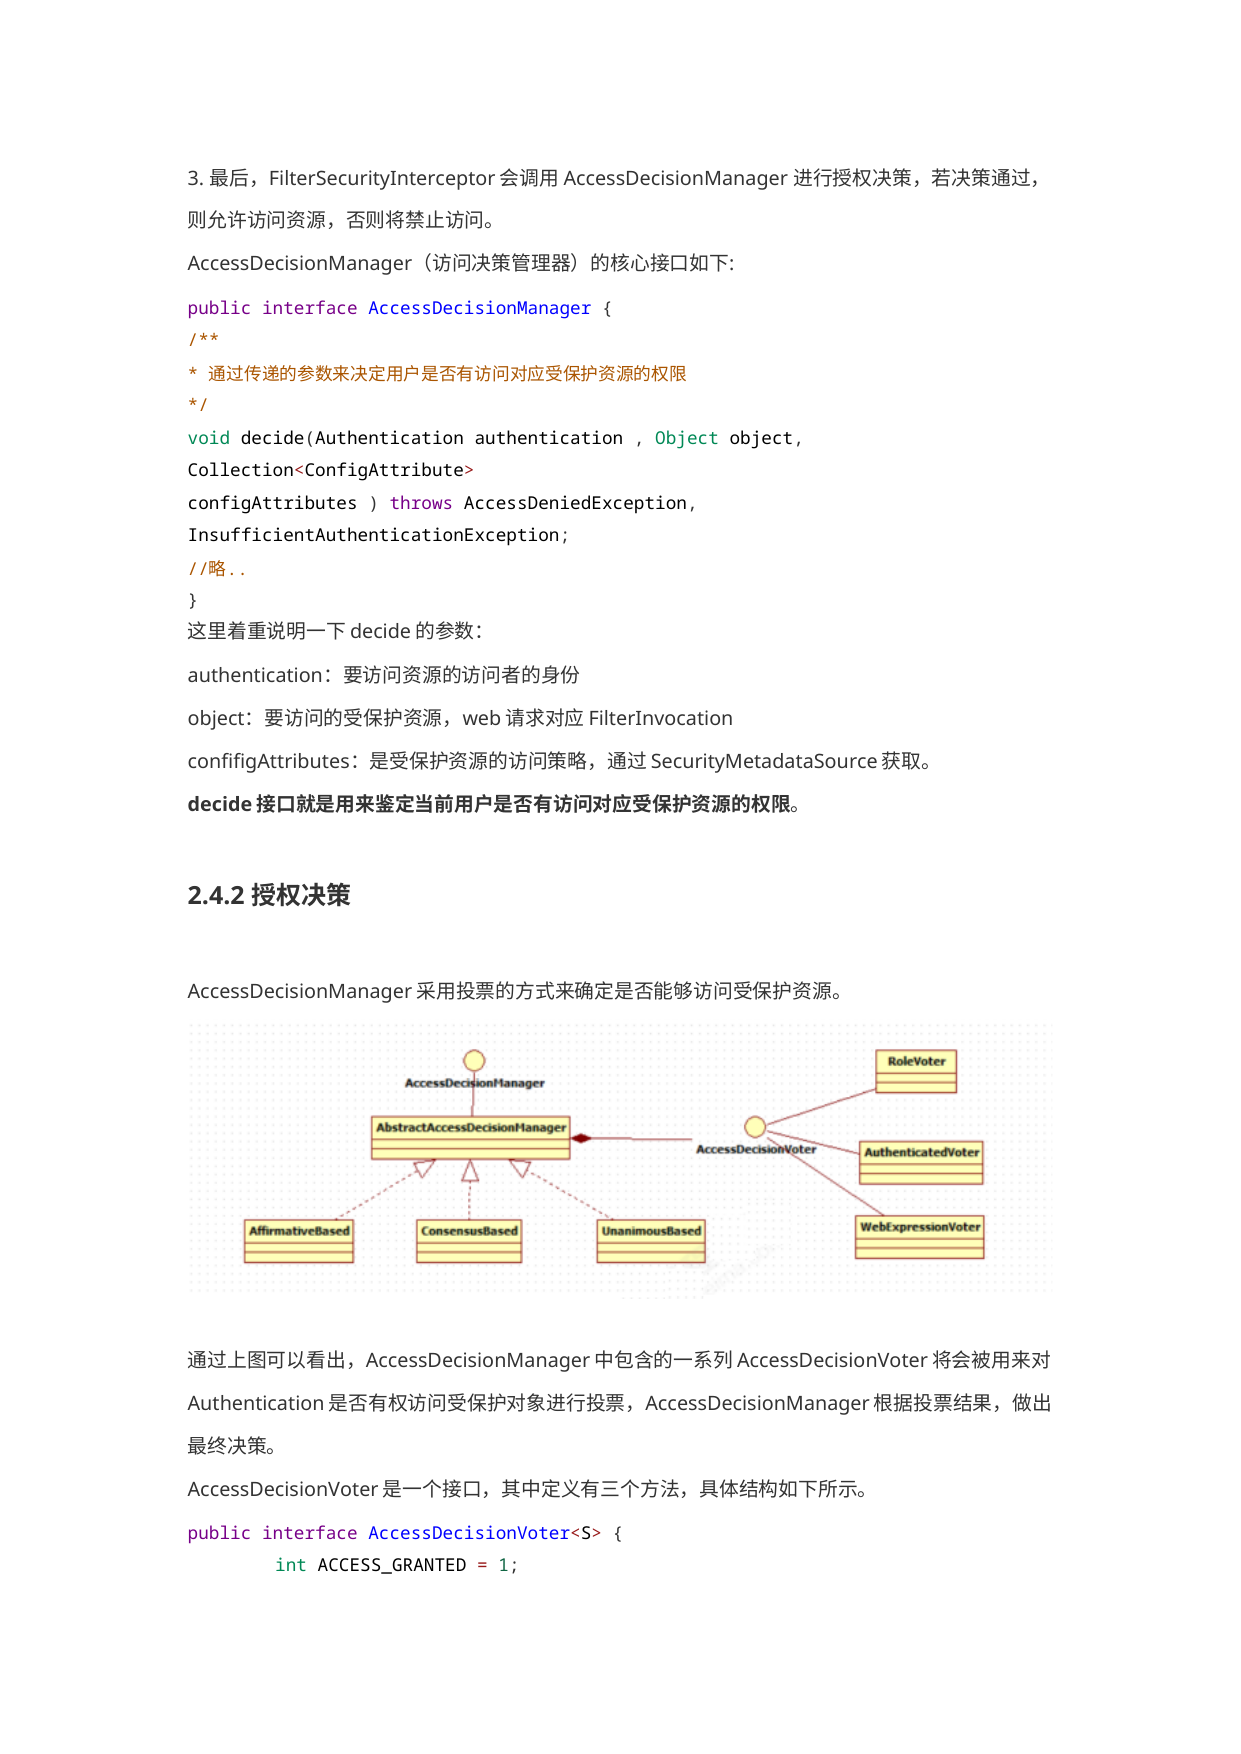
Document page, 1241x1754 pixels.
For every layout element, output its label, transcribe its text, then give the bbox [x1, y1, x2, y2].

text * 通过传递的参数来决定用户是否有访问对应受保护资源的权限 [187, 356, 1053, 388]
text confifigAttributes：是受保护资源的访问策略，通过SecurityMetadataSource获取。 [187, 745, 1053, 774]
text object：要访问的受保护资源，web请求对应FilterInvocation [187, 702, 1053, 731]
text AccessDecisionManager（访问决策管理器）的核心接口如下: [187, 248, 1053, 277]
text public interface AccessDecisionVoter<S> { [187, 1516, 1053, 1549]
text AccessDecisionManager采用投票的方式来确定是否能够访问受保护资源。 [187, 976, 1053, 1005]
text */ [187, 388, 1053, 421]
text authentication：要访问资源的访问者的身份 [187, 659, 1053, 688]
picture [187, 1019, 1053, 1299]
text AccessDecisionVoter是一个接口，其中定义有三个方法，具体结构如下所示。 [187, 1473, 1053, 1502]
text void decide(Authentication authentication , Object object, Collection<ConfigAttribute> [187, 421, 1053, 486]
text //略.. [187, 551, 1053, 583]
text int ACCESS_GRANTED = 1; [231, 1549, 1053, 1581]
text /** [187, 323, 1053, 356]
subtitle 2.4.2 授权决策 [187, 861, 1053, 926]
text public interface AccessDecisionManager { [187, 291, 1053, 323]
text decide接口就是用来鉴定当前用户是否有访问对应受保护资源的权限。 [187, 788, 1053, 817]
text 通过上图可以看出，AccessDecisionManager中包含的一系列AccessDecisionVoter将会被用来对Authentication是否有权访问受保护对象进行投票，AccessDecisionManager根据投票结果，做出最终决策。 [187, 1344, 1053, 1459]
text configAttributes ) throws AccessDeniedException, InsufficientAuthenticationException; [187, 486, 1053, 551]
text } [187, 583, 1053, 616]
text 3. 最后，FilterSecurityInterceptor会调用 AccessDecisionManager 进行授权决策，若决策通过，则允许访问资源，否则将禁止访问。 [187, 162, 1053, 234]
text 这里着重说明一下decide的参数： [187, 616, 1053, 645]
